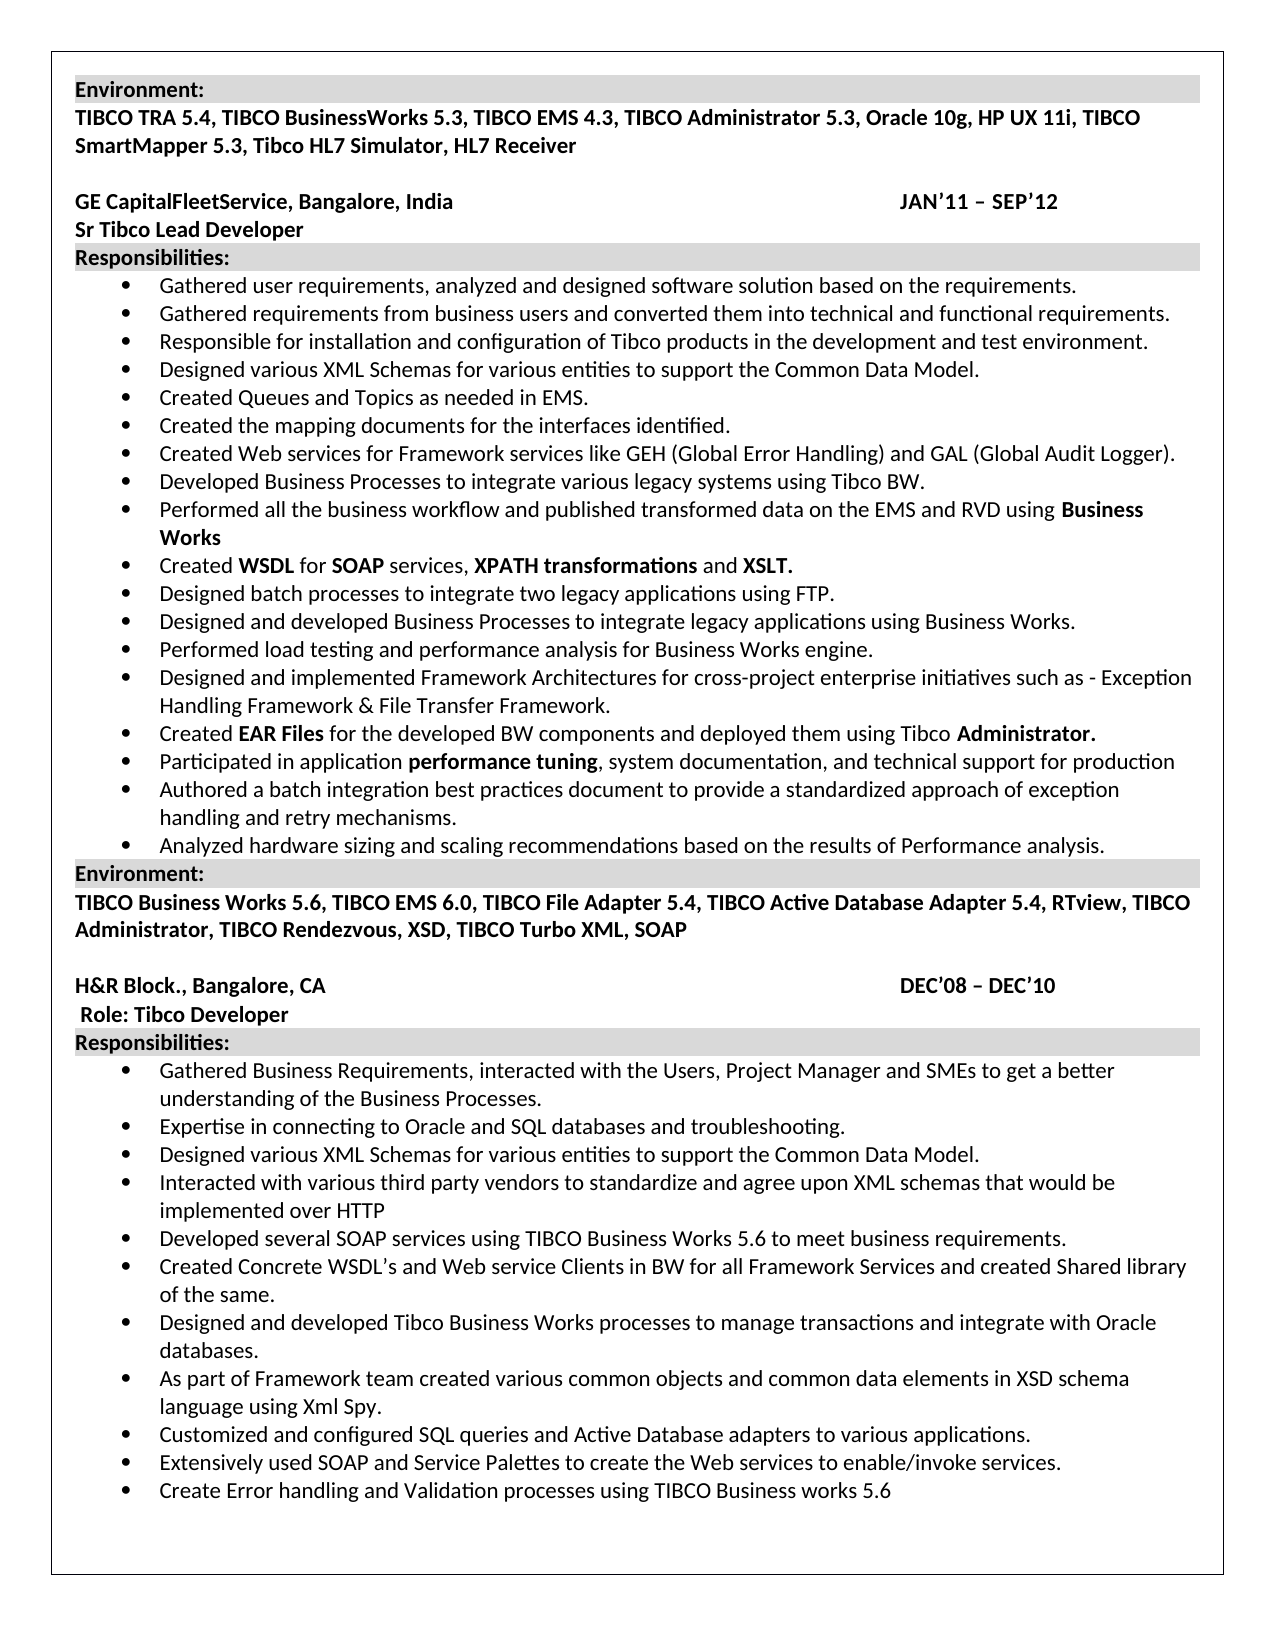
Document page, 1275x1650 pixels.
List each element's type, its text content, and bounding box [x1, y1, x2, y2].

text Responsibilities: [75, 1028, 1200, 1056]
list Authored a batch integration best practices document to provide a standardized approach of exception handling and retry mechanisms. [122, 776, 1200, 832]
list Interacted with various third party vendors to standardize and agree upon XML schemas that would be implemented over HTTP [122, 1168, 1200, 1224]
list Created the mapping documents for the interfaces identified. [122, 411, 1200, 439]
subtitle GE CapitalFleetService, Bangalore, India JAN’11 – SEP’12 [900, 187, 1200, 215]
list Expertise in connecting to Oracle and SQL databases and troubleshooting. [122, 1112, 1200, 1140]
list Created Web services for Framework services like GEH (Global Error Handling) and GAL (Global Audit Logger). [122, 439, 1200, 467]
list TIBCO Business Works 5.6, TIBCO EMS 6.0, TIBCO File Adapter 5.4, TIBCO Active Database Adapter 5.4, RTview, TIBCO Administrator, TIBCO Rendezvous, XSD, TIBCO Turbo XML, SOAP [687, 888, 1200, 944]
list Gathered requirements from business users and converted them into technical and functional requirements. [122, 299, 1200, 327]
list Customized and configured SQL queries and Active Database adapters to various applications. [122, 1420, 1200, 1448]
list TIBCO TRA 5.4, TIBCO BusinessWorks 5.3, TIBCO EMS 4.3, TIBCO Administrator 5.3, Oracle 10g, HP UX 11i, TIBCO SmartMapper 5.3, Tibco HL7 Simulator, HL7 Receiver [577, 103, 1200, 159]
list Created WSDL for SOAP services, XPATH transformations and XSLT. [122, 551, 1200, 579]
list Environment: [75, 75, 1200, 103]
list Designed batch processes to integrate two legacy applications using FTP. [122, 579, 1200, 607]
list Performed load testing and performance analysis for Business Works engine. [122, 635, 1200, 663]
list Designed various XML Schemas for various entities to support the Common Data Model. [122, 1140, 1200, 1168]
list Create Error handling and Validation processes using TIBCO Business works 5.6 [122, 1476, 1200, 1504]
list Responsible for installation and configuration of Tibco products in the development and test environment. [122, 327, 1200, 355]
subtitle Sr Tibco Lead Developer [75, 215, 1200, 243]
list Environment: [75, 859, 1200, 888]
list Gathered user requirements, analyzed and designed software solution based on the requirements. [122, 271, 1200, 299]
text Role: Tibco Developer [75, 1000, 1200, 1028]
list Designed and developed Tibco Business Works processes to manage transactions and integrate with Oracle databases. [122, 1308, 1200, 1364]
list Created Concrete WSDL’s and Web service Clients in BW for all Framework Services and created Shared library of the same. [122, 1252, 1200, 1308]
list Created EAR Files for the developed BW components and deployed them using Tibco Administrator. [122, 719, 1200, 747]
list Analyzed hardware sizing and scaling recommendations based on the results of Performance analysis. [122, 832, 1200, 859]
list Designed and developed Business Processes to integrate legacy applications using Business Works. [122, 607, 1200, 635]
list Designed and implemented Framework Architectures for cross-project enterprise initiatives such as - Exception Handling Framework & File Transfer Framework. [122, 663, 1200, 719]
list Performed all the business workflow and published transformed data on the EMS and RVD using Business Works [122, 495, 1200, 551]
text H&R Block., Bangalore, CA DEC’08 – DEC’10 [175, 972, 1200, 1000]
list Created Queues and Topics as needed in EMS. [122, 383, 1200, 411]
list Participated in application performance tuning, system documentation, and technical support for production [122, 747, 1200, 776]
list Extensively used SOAP and Service Palettes to create the Web services to enable/invoke services. [122, 1448, 1200, 1476]
text Responsibilities: [75, 243, 1200, 271]
list Gathered Business Requirements, interacted with the Users, Project Manager and SMEs to get a better understanding of the Business Processes. [122, 1056, 1200, 1112]
list As part of Framework team created various common objects and common data elements in XSD schema language using Xml Spy. [122, 1364, 1200, 1420]
list Designed various XML Schemas for various entities to support the Common Data Model. [122, 355, 1200, 383]
list Developed Business Processes to integrate various legacy systems using Tibco BW. [122, 467, 1200, 495]
list Developed several SOAP services using TIBCO Business Works 5.6 to meet business requirements. [122, 1224, 1200, 1252]
